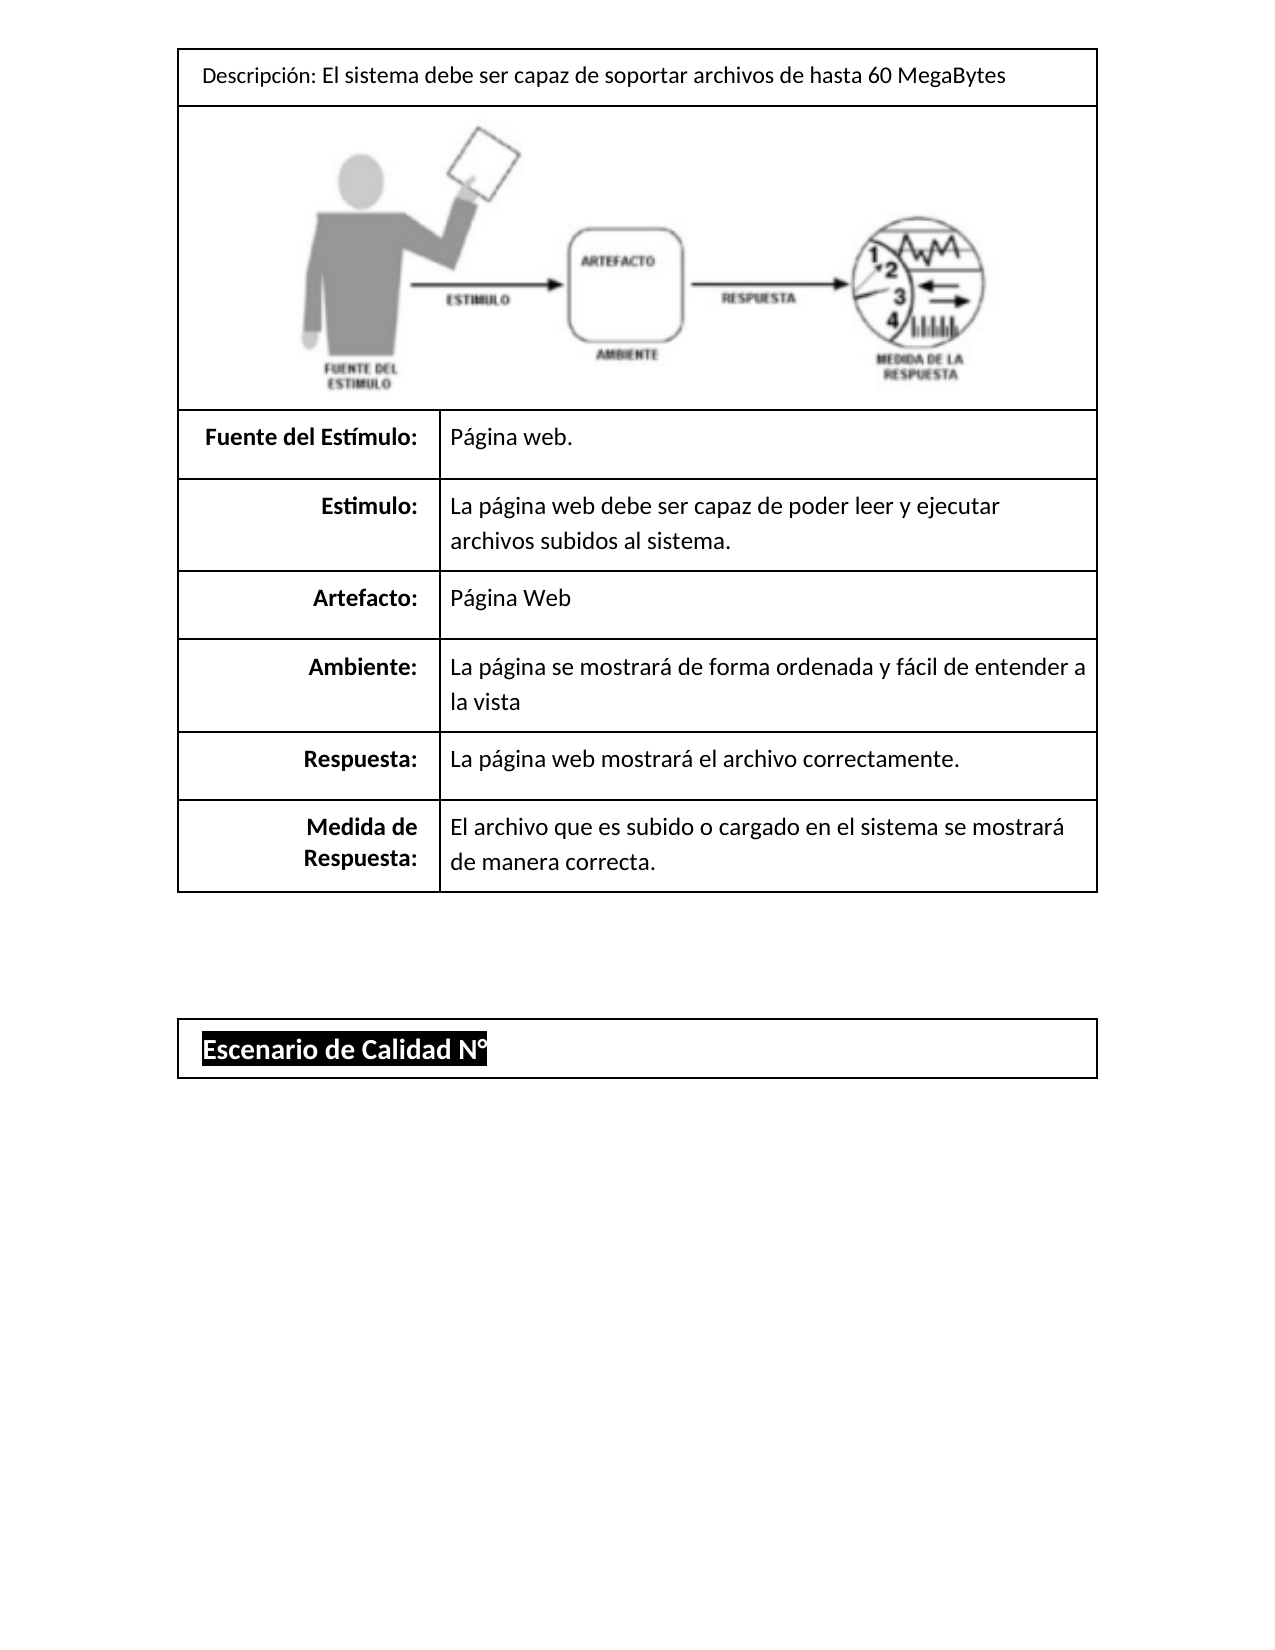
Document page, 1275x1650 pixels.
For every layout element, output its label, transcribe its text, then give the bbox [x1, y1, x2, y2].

table_cell La página se mostrará de forma ordenada y fácil de entender a la vista [441, 640, 1096, 731]
table_cell El archivo que es subido o cargado en el sistema se mostrará de manera correcta. [441, 801, 1096, 891]
table_cell Estimulo: [179, 480, 439, 570]
table_cell Respuesta: [179, 733, 439, 799]
table_cell Página web. [441, 411, 1096, 477]
table_cell La página web debe ser capaz de poder leer y ejecutar archivos subidos al sistema. [441, 480, 1096, 570]
table_cell La página web mostrará el archivo correctamente. [441, 733, 1096, 799]
picture [276, 117, 999, 396]
table_cell Descripción: El sistema debe ser capaz de soportar archivos de hasta 60 MegaBytes [179, 50, 1096, 105]
table_cell Ambiente: [179, 640, 439, 731]
table_cell [179, 107, 1096, 409]
table_cell Artefacto: [179, 572, 439, 638]
table_cell Fuente del Estímulo: [179, 411, 439, 477]
table_cell Página Web [441, 572, 1096, 638]
table_header Escenario de Calidad N° [179, 1020, 1096, 1077]
table_cell Medida de Respuesta: [179, 801, 439, 891]
